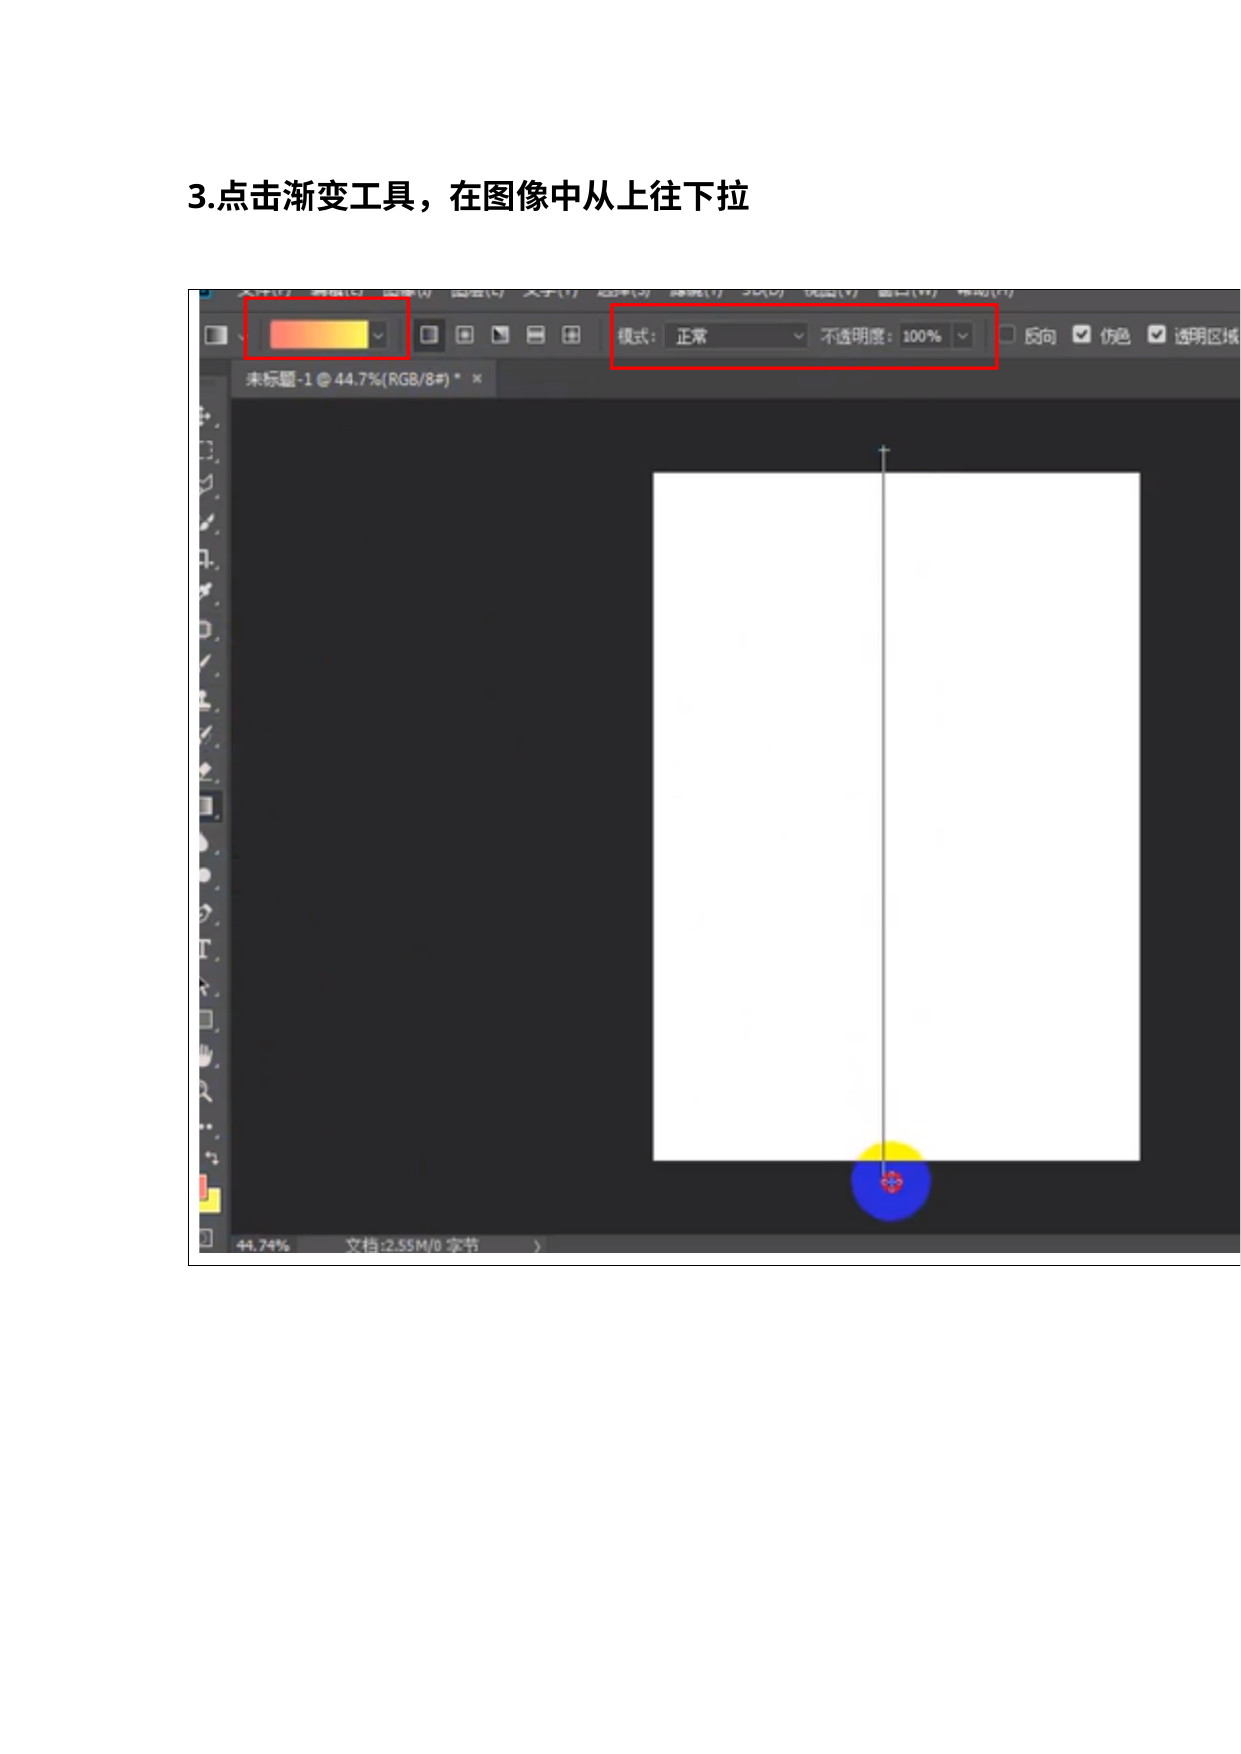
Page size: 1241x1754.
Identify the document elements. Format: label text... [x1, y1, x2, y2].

table_header [189, 290, 1240, 1265]
subtitle 3.点击渐变工具，在图像中从上往下拉 [187, 162, 1053, 227]
picture [199, 290, 1241, 1253]
